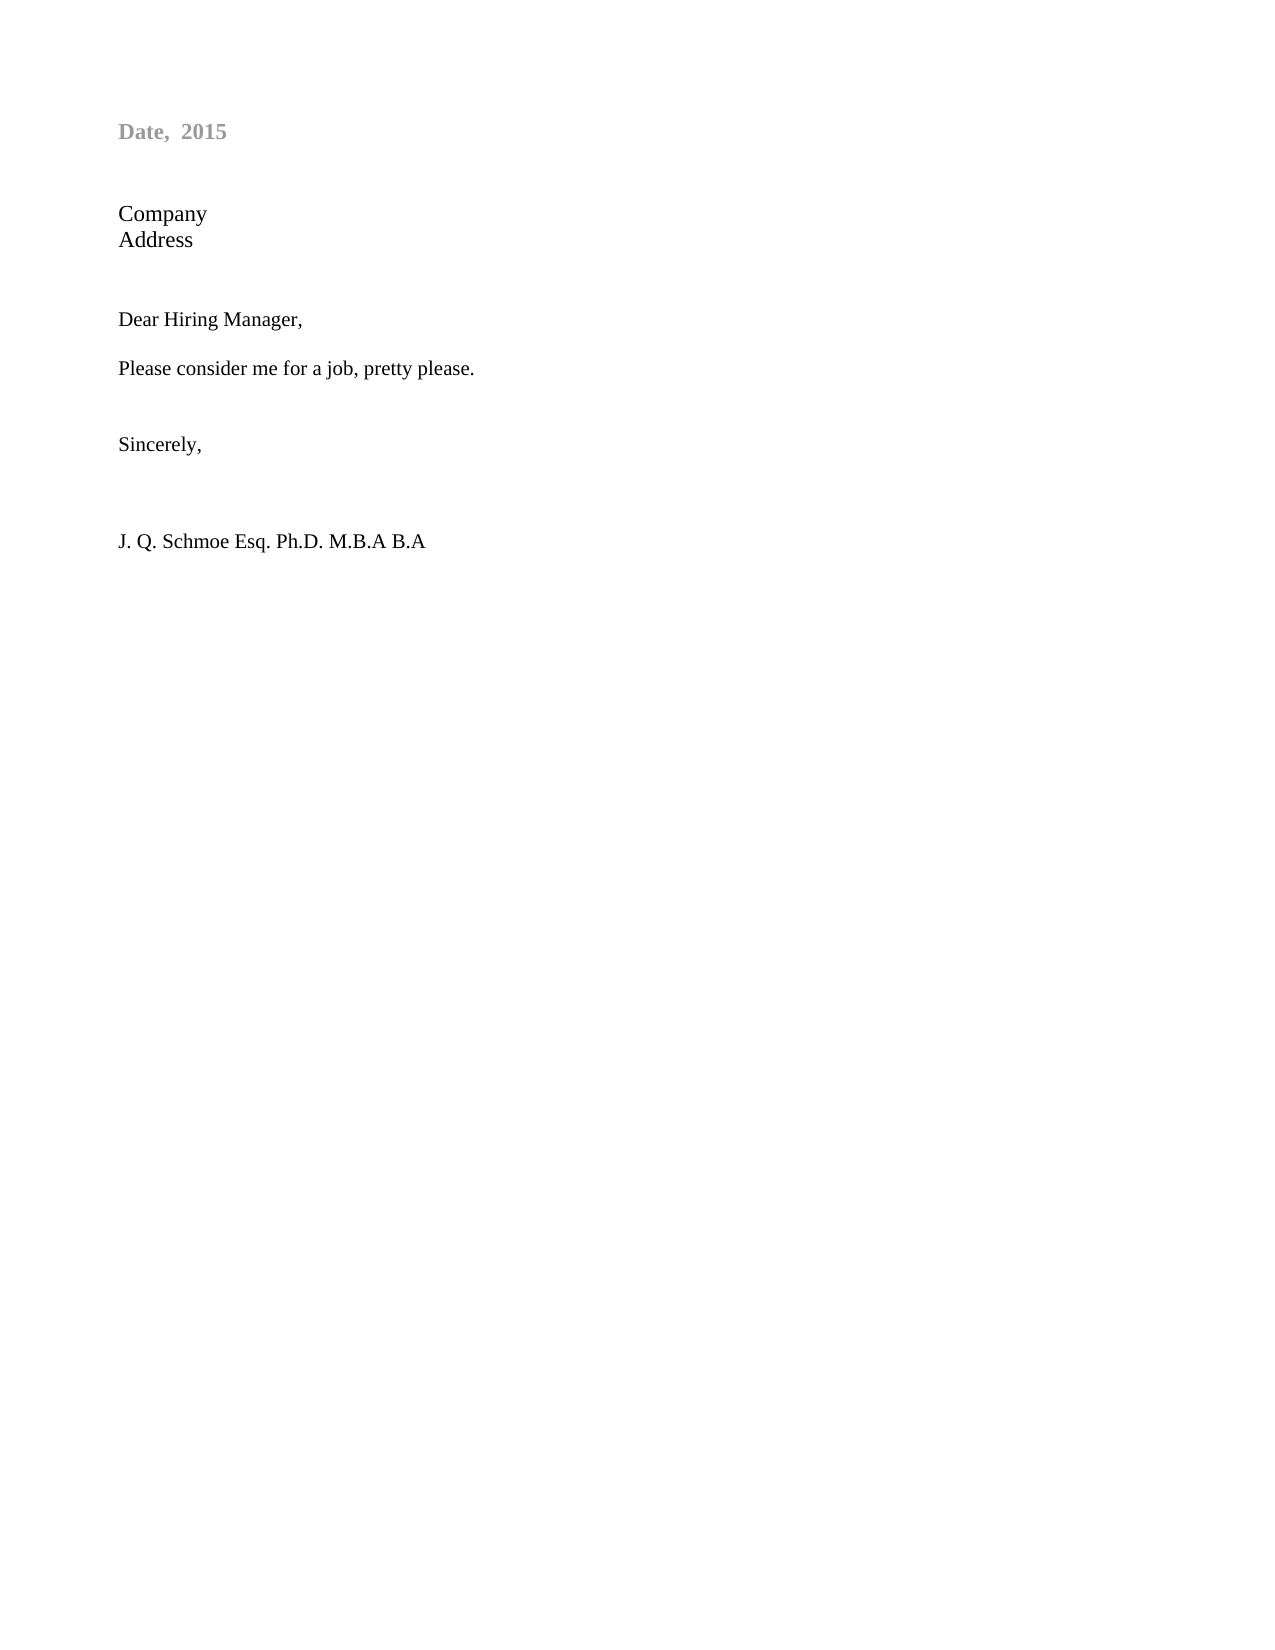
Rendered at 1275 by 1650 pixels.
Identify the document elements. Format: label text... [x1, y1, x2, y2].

text Sincerely, [118, 408, 1092, 456]
text Date, 2015 [118, 118, 1157, 144]
text Dear Hiring Manager, Please consider me for a job, pretty please. [118, 281, 1051, 408]
text J. Q. Schmoe Esq. Ph.D. M.B.A B.A [118, 481, 1157, 553]
text Company Address [118, 199, 1157, 252]
